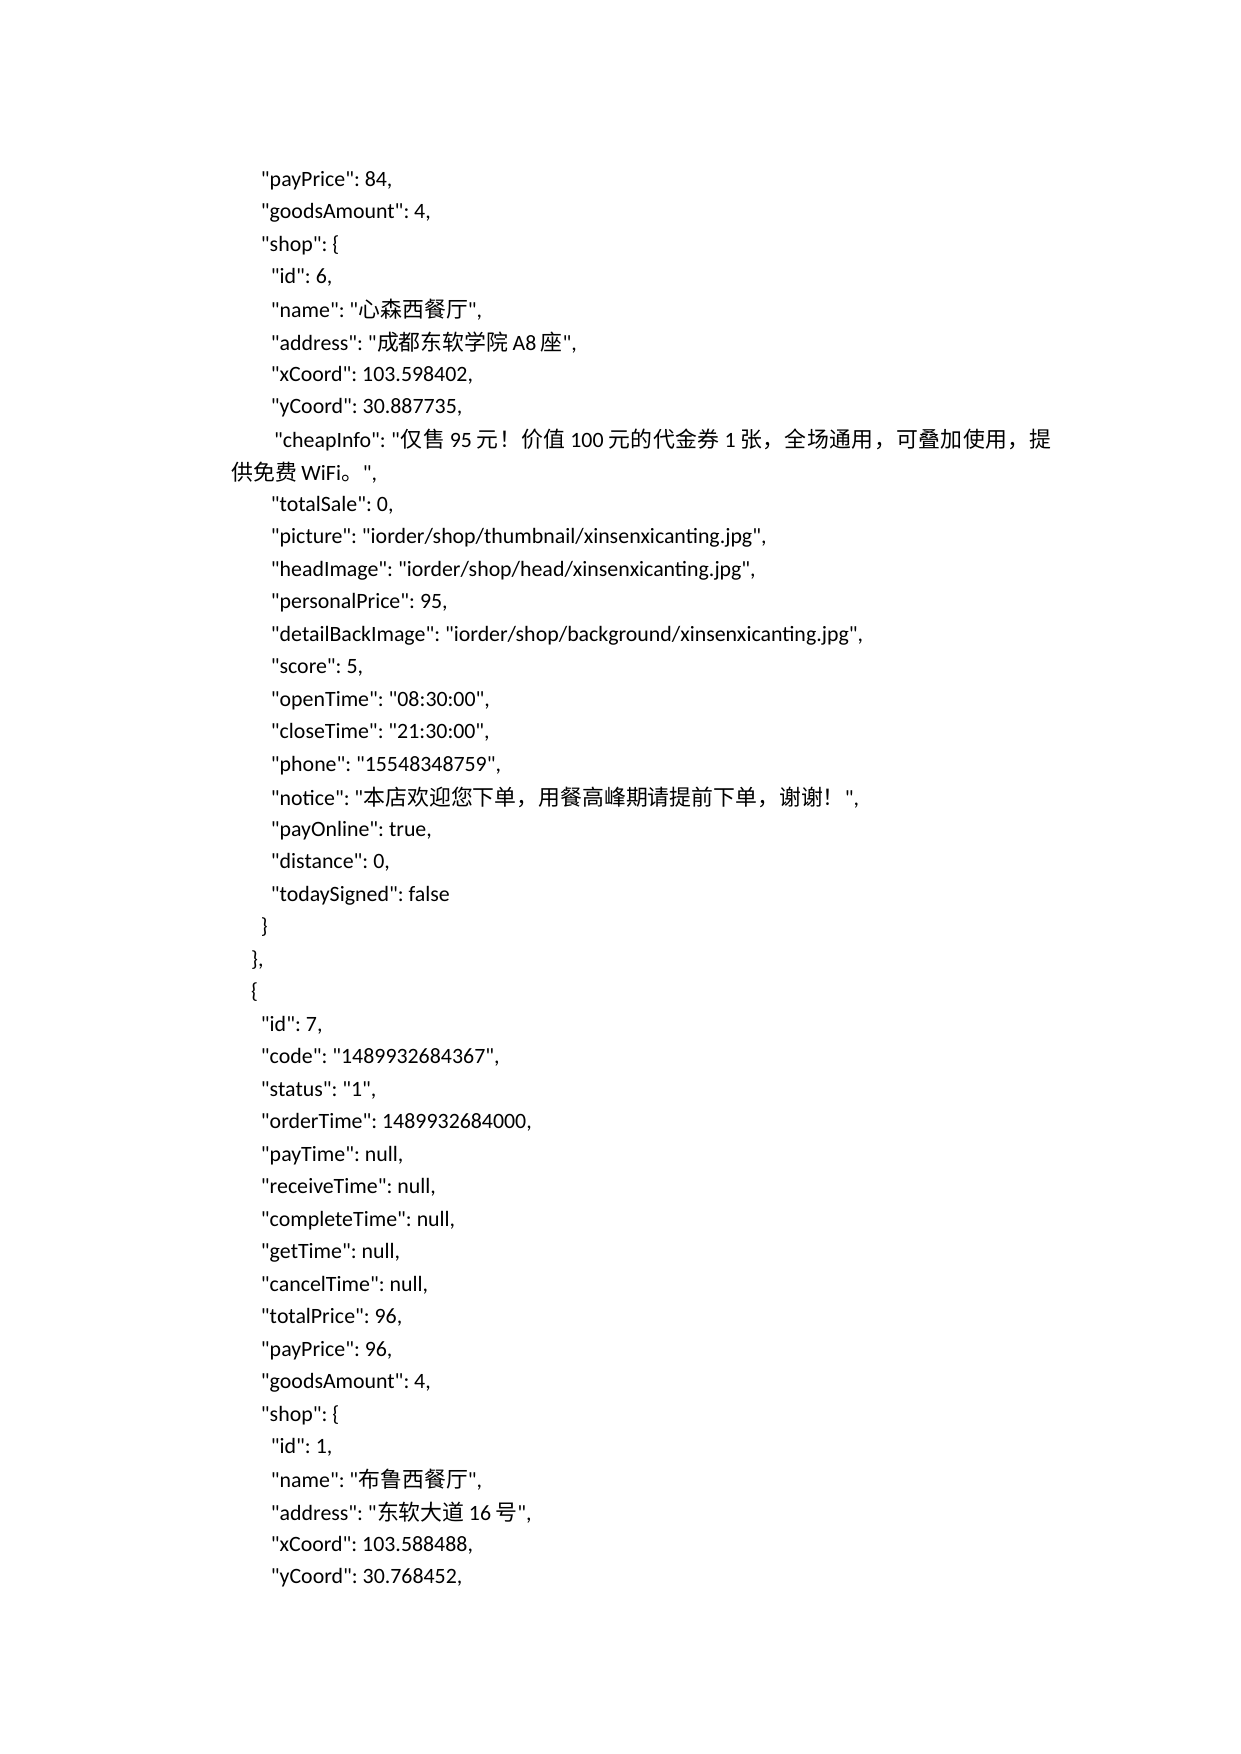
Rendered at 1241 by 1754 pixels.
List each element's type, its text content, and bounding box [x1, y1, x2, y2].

text "name": "心森西餐厅", [231, 292, 1053, 324]
text "orderTime": 1489932684000, [231, 1104, 1053, 1137]
text "payTime": null, [231, 1137, 1053, 1169]
text "notice": "本店欢迎您下单，用餐高峰期请提前下单，谢谢！", [231, 779, 1053, 812]
text "shop": { [231, 227, 1053, 259]
text "yCoord": 30.768452, [231, 1559, 1053, 1592]
text "phone": "15548348759", [231, 747, 1053, 779]
text "status": "1", [231, 1072, 1053, 1104]
text "payPrice": 96, [231, 1332, 1053, 1364]
text "totalPrice": 96, [231, 1299, 1053, 1332]
text "xCoord": 103.588488, [231, 1527, 1053, 1559]
text "completeTime": null, [231, 1202, 1053, 1234]
text "address": "成都东软学院A8座", [231, 324, 1053, 357]
text "yCoord": 30.887735, [231, 389, 1053, 422]
text "id": 7, [231, 1007, 1053, 1039]
text "picture": "iorder/shop/thumbnail/xinsenxicanting.jpg", [231, 519, 1053, 552]
text "distance": 0, [231, 844, 1053, 877]
text "personalPrice": 95, [231, 584, 1053, 617]
text "detailBackImage": "iorder/shop/background/xinsenxicanting.jpg", [231, 617, 1053, 649]
text "receiveTime": null, [231, 1169, 1053, 1202]
text "todaySigned": false [231, 877, 1053, 909]
text "name": "布鲁西餐厅", [231, 1462, 1053, 1494]
text "totalSale": 0, [231, 487, 1053, 519]
text "cancelTime": null, [231, 1267, 1053, 1299]
text "openTime": "08:30:00", [231, 682, 1053, 714]
text { [231, 974, 1053, 1007]
text "headImage": "iorder/shop/head/xinsenxicanting.jpg", [231, 552, 1053, 584]
text "shop": { [231, 1397, 1053, 1429]
text "payPrice": 84, [231, 162, 1053, 194]
text "address": "东软大道16号", [231, 1494, 1053, 1527]
text "payOnline": true, [231, 812, 1053, 844]
text "cheapInfo": "仅售95元！价值100元的代金券1张，全场通用，可叠加使用，提供免费WiFi。", [231, 422, 1053, 487]
text "closeTime": "21:30:00", [231, 714, 1053, 747]
text } [231, 909, 1053, 942]
text "goodsAmount": 4, [231, 1364, 1053, 1397]
text "score": 5, [231, 649, 1053, 682]
text "code": "1489932684367", [231, 1039, 1053, 1072]
text "xCoord": 103.598402, [231, 357, 1053, 389]
text }, [231, 942, 1053, 974]
text "getTime": null, [231, 1234, 1053, 1267]
text "goodsAmount": 4, [231, 194, 1053, 227]
text "id": 6, [231, 259, 1053, 292]
text "id": 1, [231, 1429, 1053, 1462]
